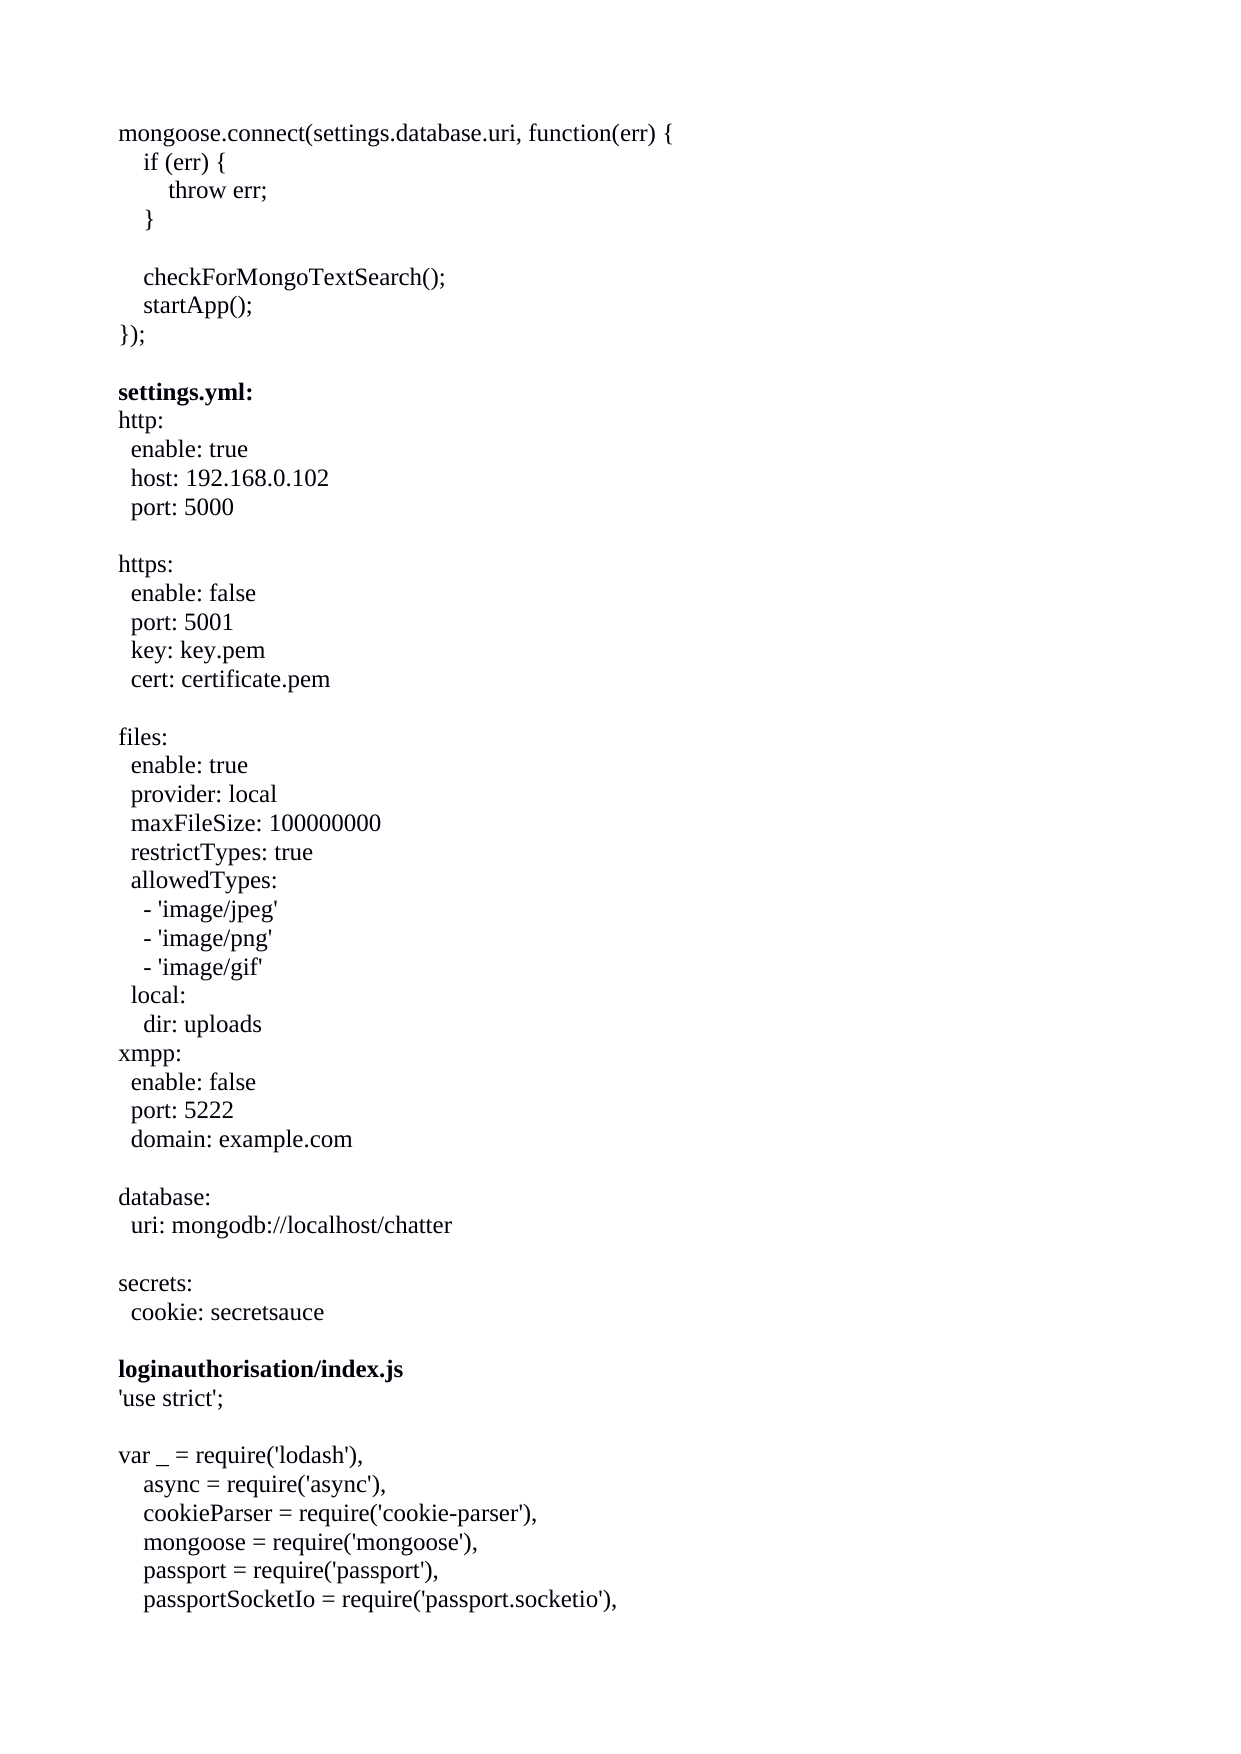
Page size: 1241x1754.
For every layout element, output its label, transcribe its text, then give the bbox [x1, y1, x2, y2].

text domain: example.com [118, 1124, 1122, 1153]
text 'use strict'; [118, 1383, 1122, 1412]
text port: 5222 [118, 1096, 1122, 1124]
text enable: true [118, 751, 1122, 779]
text host: 192.168.0.102 [118, 463, 1122, 492]
text passportSocketIo = require('passport.socketio'), [118, 1584, 1122, 1613]
text - 'image/jpeg' [118, 894, 1122, 923]
text local: [118, 981, 1122, 1009]
text cookieParser = require('cookie-parser'), [118, 1498, 1122, 1527]
text startApp(); [118, 291, 1122, 319]
text }); [118, 319, 1122, 348]
text - 'image/png' [118, 923, 1122, 952]
text maxFileSize: 100000000 [118, 808, 1122, 837]
text port: 5000 [118, 492, 1122, 521]
text http: [118, 406, 1122, 434]
text cookie: secretsauce [118, 1297, 1122, 1326]
text restrictTypes: true [118, 837, 1122, 866]
text checkForMongoTextSearch(); [118, 262, 1122, 291]
text var _ = require('lodash'), [118, 1441, 1122, 1469]
text loginauthorisation/index.js [118, 1354, 1122, 1383]
text } [118, 204, 1122, 233]
text if (err) { [118, 147, 1122, 176]
text settings.yml: [118, 377, 1122, 406]
text passport = require('passport'), [118, 1556, 1122, 1584]
text dir: uploads [118, 1009, 1122, 1038]
text enable: false [118, 1067, 1122, 1096]
text cert: certificate.pem [118, 664, 1122, 693]
text uri: mongodb://localhost/chatter [118, 1211, 1122, 1239]
text port: 5001 [118, 607, 1122, 636]
text mongoose.connect(settings.database.uri, function(err) { [118, 118, 1122, 147]
text allowedTypes: [118, 866, 1122, 894]
text https: [118, 549, 1122, 578]
text enable: true [118, 434, 1122, 463]
text throw err; [118, 176, 1122, 204]
text key: key.pem [118, 636, 1122, 664]
text database: [118, 1182, 1122, 1211]
text async = require('async'), [118, 1469, 1122, 1498]
text files: [118, 722, 1122, 751]
text provider: local [118, 779, 1122, 808]
text enable: false [118, 578, 1122, 607]
text secrets: [118, 1268, 1122, 1297]
text - 'image/gif' [118, 952, 1122, 981]
text xmpp: [118, 1038, 1122, 1067]
text mongoose = require('mongoose'), [118, 1527, 1122, 1556]
